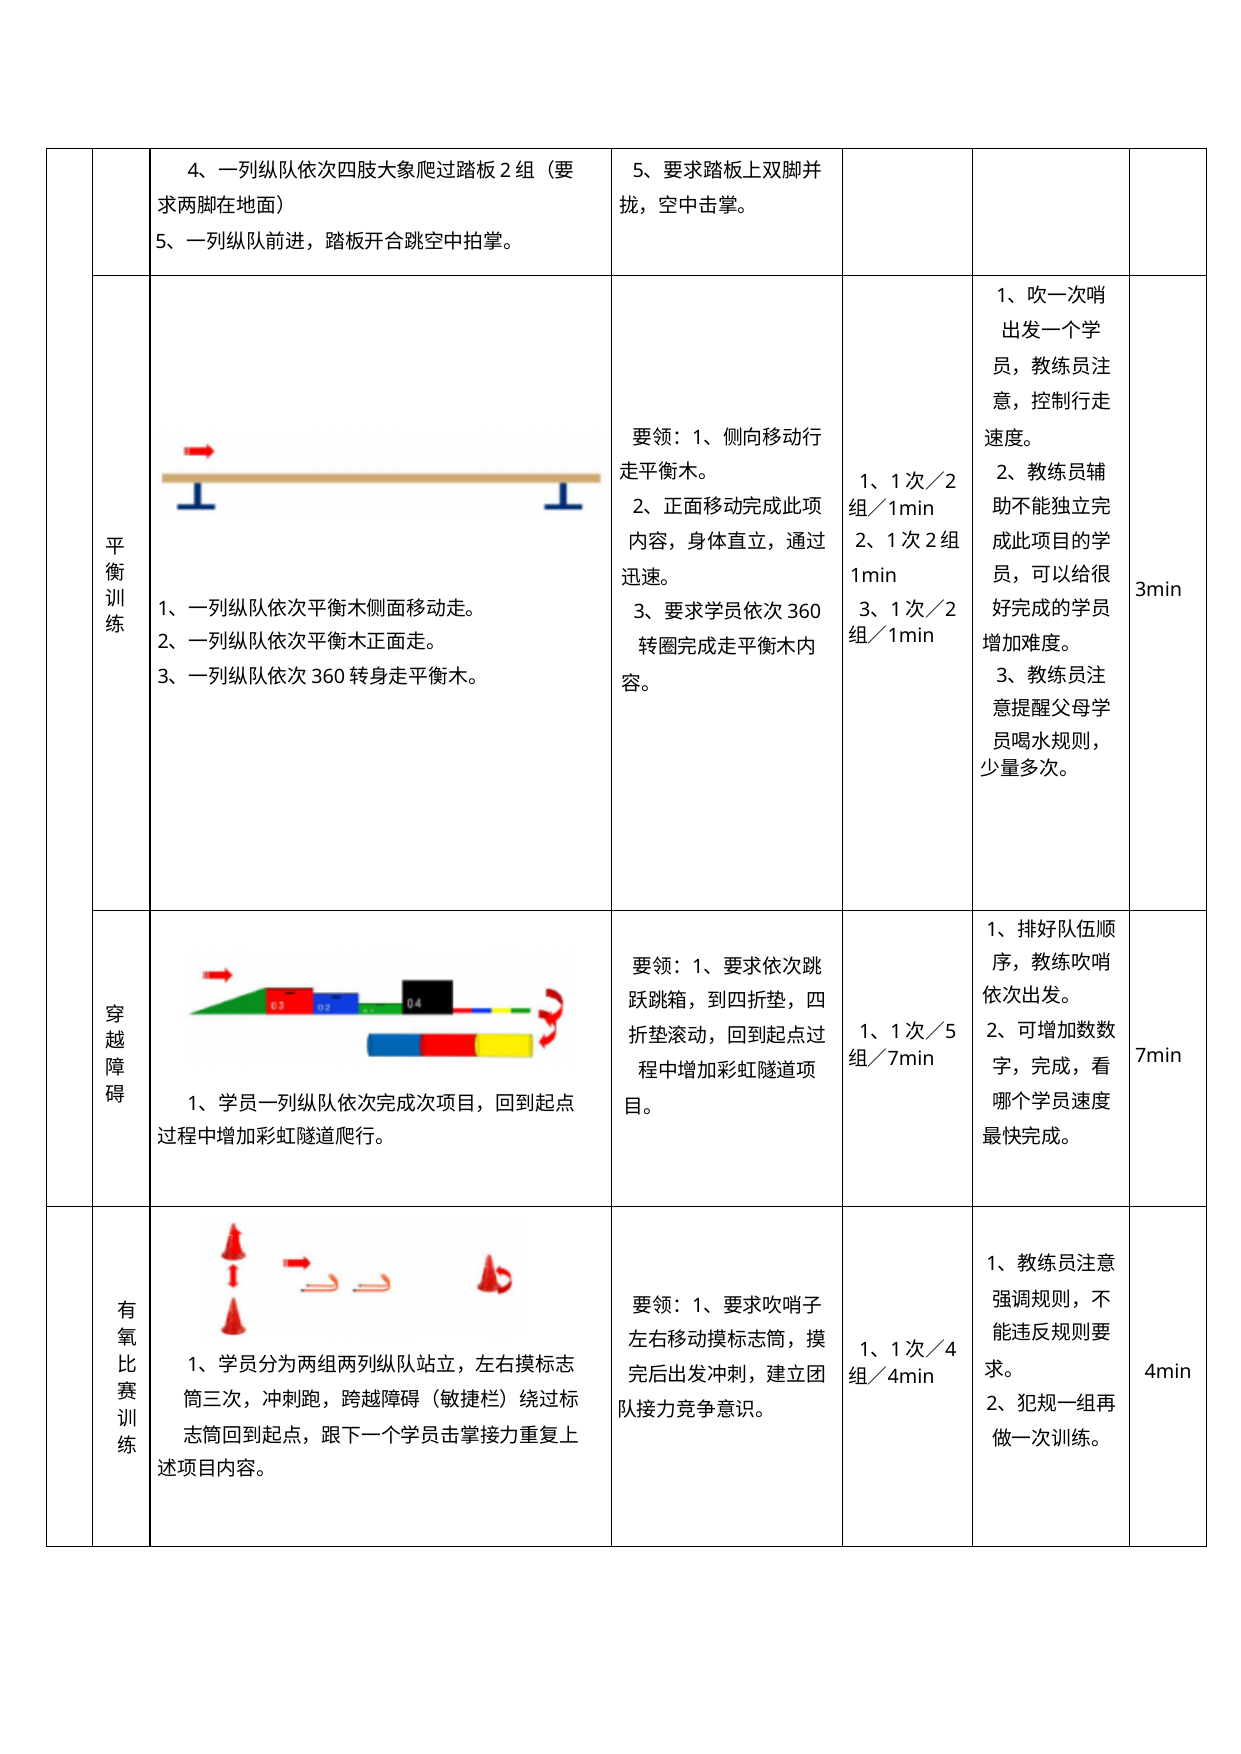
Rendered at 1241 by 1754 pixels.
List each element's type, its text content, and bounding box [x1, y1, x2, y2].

table_cell 穿 越 障 碍 [93, 911, 149, 1206]
table_cell 1、教练员注意 强调规则，不 能违反规则要 求。 2、犯规一组再 做一次训练。 [973, 1207, 1129, 1546]
table_cell 1、一列纵队依次平衡木侧面移动走。 2、一列纵队依次平衡木正面走。 3、一列纵队依次360转身走平衡木。 [151, 276, 611, 910]
table_cell 要领：1、要求依次跳 跃跳箱，到四折垫，四 折垫滚动，回到起点过 程中增加彩虹隧道项 目。 [612, 911, 842, 1206]
table_cell 1、1次／5 组／7min [843, 911, 972, 1206]
table_cell [47, 1207, 92, 1546]
table_cell 有 氧 比 赛 训 练 [93, 1207, 149, 1546]
table_cell [843, 149, 972, 275]
table_cell [973, 149, 1129, 275]
table_cell 1、1次／4 组／4min [843, 1207, 972, 1546]
table_cell 要领：1、侧向移动行 走平衡木。 2、正面移动完成此项 内容，身体直立，通过 迅速。 3、要求学员依次360 转圈完成走平衡木内 容。 [612, 276, 842, 910]
table_cell 7min [1130, 911, 1206, 1206]
table_cell 1、1次／2 组／1min 2、1次2组 1min 3、1次／2 组／1min [843, 276, 972, 910]
table_cell 4min [1130, 1207, 1206, 1546]
picture [181, 947, 576, 1066]
picture [200, 1214, 528, 1343]
picture [157, 429, 610, 516]
table_cell [93, 149, 149, 275]
table_cell 3min [1130, 276, 1206, 910]
table_cell 1、吹一次哨 出发一个学 员，教练员注 意，控制行走 速度。 2、教练员辅 助不能独立完 成此项目的学 员，可以给很 好完成的学员 增加难度。 3、教练员注 意提醒父母学 员喝水规则， 少量多次。 [973, 276, 1129, 910]
table_cell [1130, 149, 1206, 275]
table_cell [47, 149, 92, 1206]
table_cell 1、排好队伍顺 序，教练吹哨 依次出发。 2、可增加数数 字，完成，看 哪个学员速度 最快完成。 [973, 911, 1129, 1206]
table_cell 5、要求踏板上双脚并 拢，空中击掌。 [612, 149, 842, 275]
table_cell 要领：1、要求吹哨子 左右移动摸标志筒，摸 完后出发冲刺，建立团 队接力竞争意识。 [612, 1207, 842, 1546]
table_cell 平 衡 训 练 [93, 276, 149, 910]
table_cell 4、一列纵队依次四肢大象爬过踏板2组（要 求两脚在地面） 5、一列纵队前进，踏板开合跳空中拍掌。 [151, 149, 611, 275]
table_cell 1、学员分为两组两列纵队站立，左右摸标志 筒三次，冲刺跑，跨越障碍（敏捷栏）绕过标 志筒回到起点，跟下一个学员击掌接力重复上 述项目内容。 [151, 1207, 611, 1546]
table_cell 1、学员一列纵队依次完成次项目，回到起点 过程中增加彩虹隧道爬行。 [151, 911, 611, 1206]
